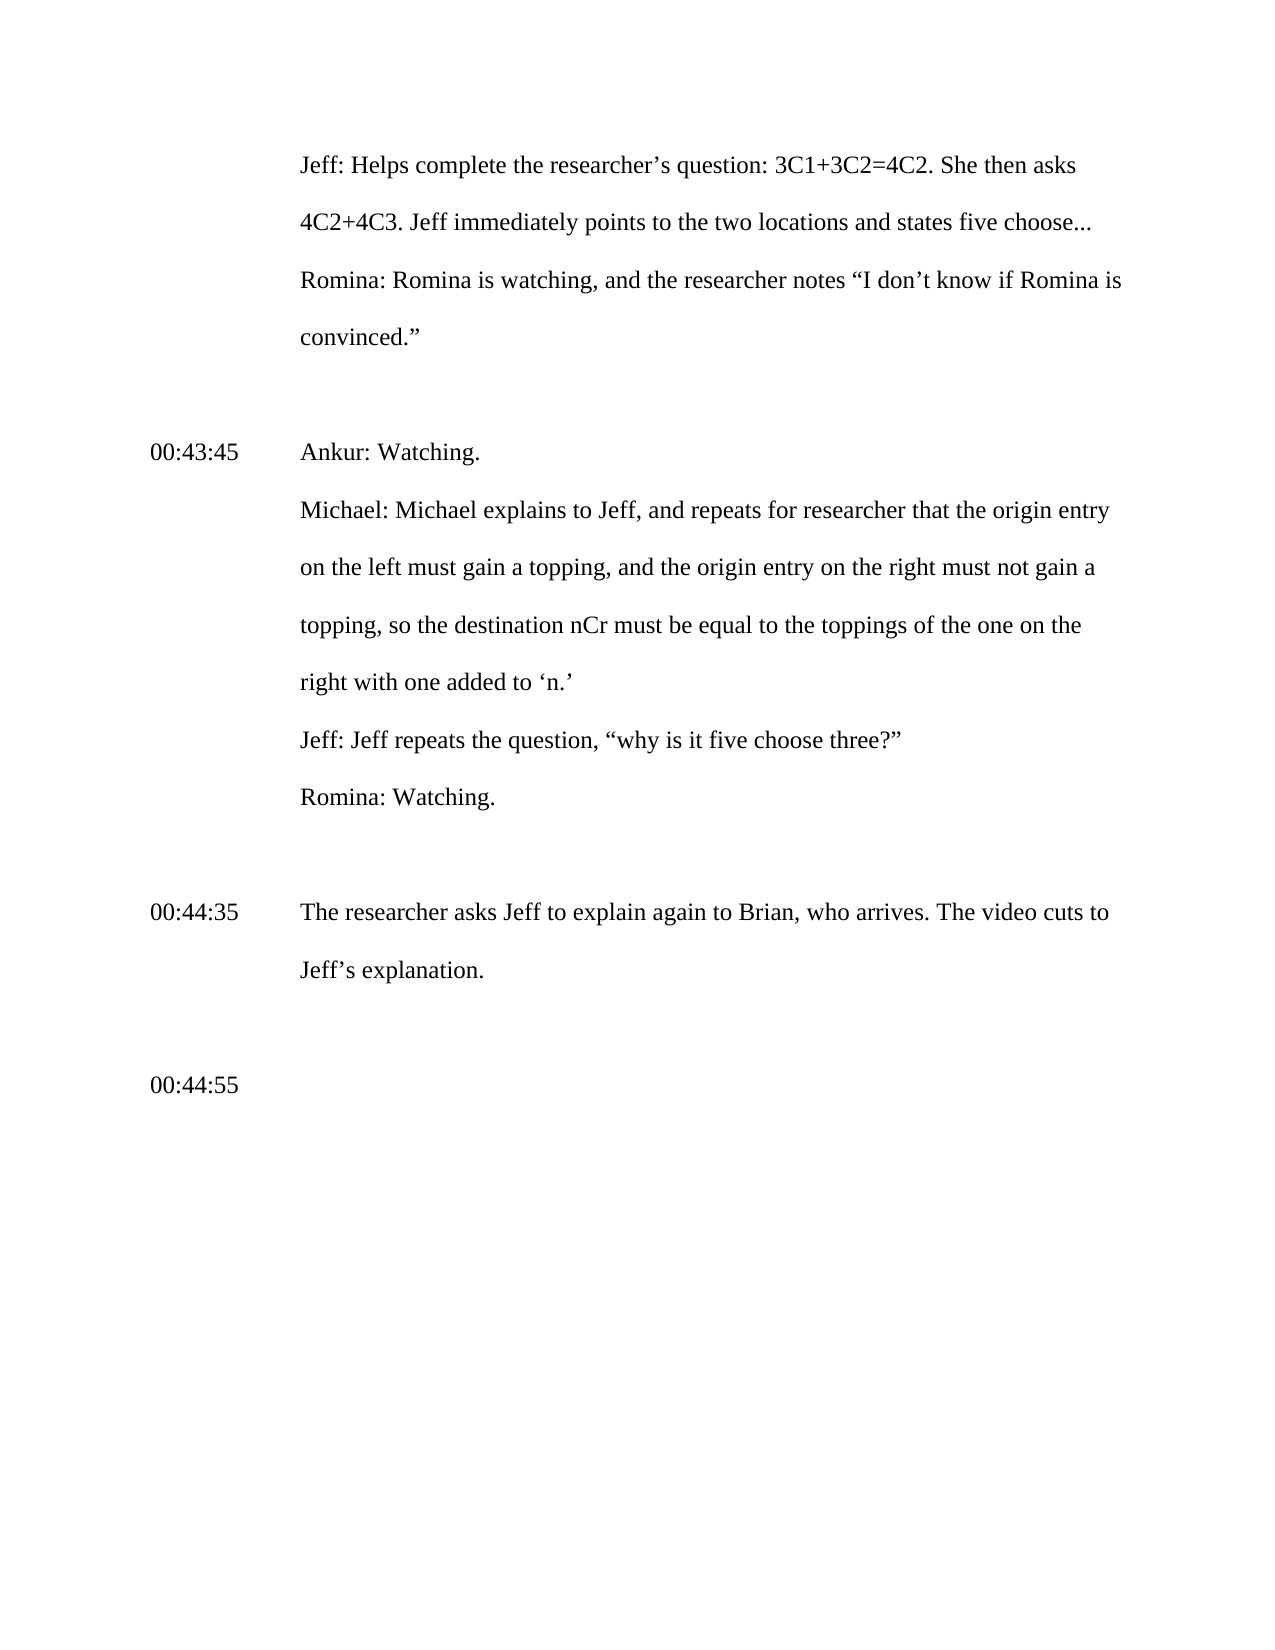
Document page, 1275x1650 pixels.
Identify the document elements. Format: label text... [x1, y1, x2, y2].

text Jeff: Helps complete the researcher’s question: 3C1+3C2=4C2. She then asks 4C2+4C3. Jeff immediately points to the two locations and states five choose... [150, 150, 1125, 236]
text Jeff: Jeff repeats the question, “why is it five choose three?” [150, 725, 1125, 754]
text 00:43:45 Ankur: Watching. [150, 437, 1125, 466]
text Romina: Watching. [150, 782, 1125, 811]
text Michael: Michael explains to Jeff, and repeats for researcher that the origin entry on the left must gain a topping, and the origin entry on the right must not gain a topping, so the destination nCr must be equal to the toppings of the one on the right with one added to ‘n.’ [150, 495, 1125, 696]
text 00:44:35 The researcher asks Jeff to explain again to Brian, who arrives. The video cuts to Jeff’s explanation. [150, 897, 1125, 984]
text Romina: Romina is watching, and the researcher notes “I don’t know if Romina is convinced.” [150, 265, 1125, 351]
text 00:44:55 [150, 1070, 1125, 1099]
